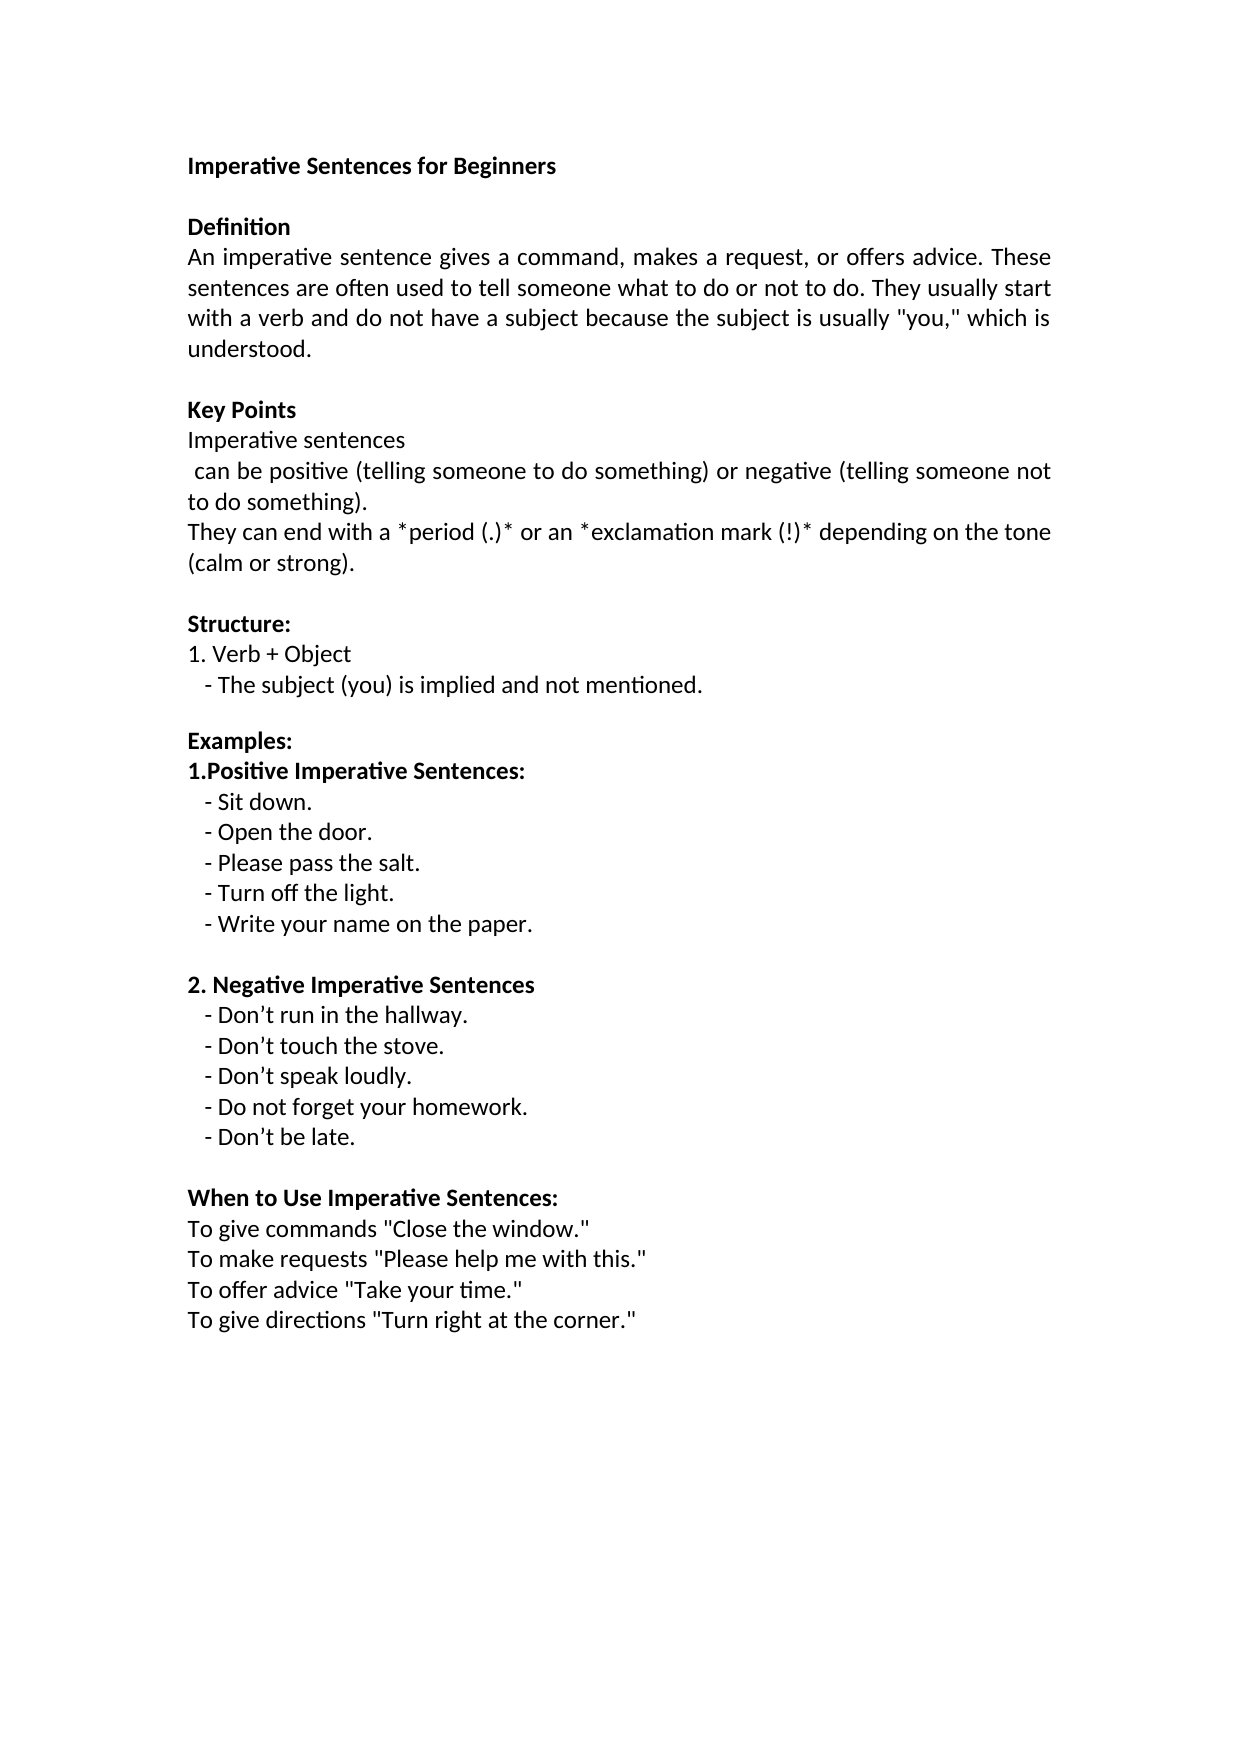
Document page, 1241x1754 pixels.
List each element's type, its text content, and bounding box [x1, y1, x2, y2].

text - Open the door. [187, 816, 1053, 847]
text Examples: [187, 725, 1053, 755]
text - Don’t speak loudly. [187, 1061, 1053, 1091]
text Imperative Sentences for Beginners [187, 150, 1053, 181]
text To give directions "Turn right at the corner." [187, 1305, 1053, 1335]
text An imperative sentence gives a command, makes a request, or offers advice. These sentences are often used to tell someone what to do or not to do. They usually start with a verb and do not have a subject because the subject is usually "you," which is understood. [187, 242, 1053, 364]
text 2. Negative Imperative Sentences [187, 969, 1053, 999]
text - Don’t run in the hallway. [187, 999, 1053, 1030]
text - Don’t touch the stove. [187, 1030, 1053, 1061]
text - Sit down. [187, 786, 1053, 816]
text To make requests "Please help me with this." [187, 1244, 1053, 1274]
text - Don’t be late. [187, 1122, 1053, 1152]
text They can end with a *period (.)* or an *exclamation mark (!)* depending on the tone (calm or strong). [187, 516, 1053, 577]
text - The subject (you) is implied and not mentioned. [187, 669, 1053, 699]
text When to Use Imperative Sentences: [187, 1183, 1053, 1213]
text To offer advice "Take your time." [187, 1274, 1053, 1305]
text - Write your name on the paper. [187, 908, 1053, 938]
text Key Points [187, 394, 1053, 425]
text can be positive (telling someone to do something) or negative (telling someone not to do something). [187, 455, 1053, 516]
text 1. Verb + Object [187, 638, 1053, 669]
text 1.Positive Imperative Sentences: [187, 755, 1053, 786]
text To give commands "Close the window." [187, 1213, 1053, 1244]
text - Do not forget your homework. [187, 1091, 1053, 1122]
text Structure: [187, 608, 1053, 638]
text Definition [187, 211, 1053, 242]
text - Please pass the salt. [187, 847, 1053, 877]
text - Turn off the light. [187, 877, 1053, 908]
text Imperative sentences [187, 425, 1053, 455]
